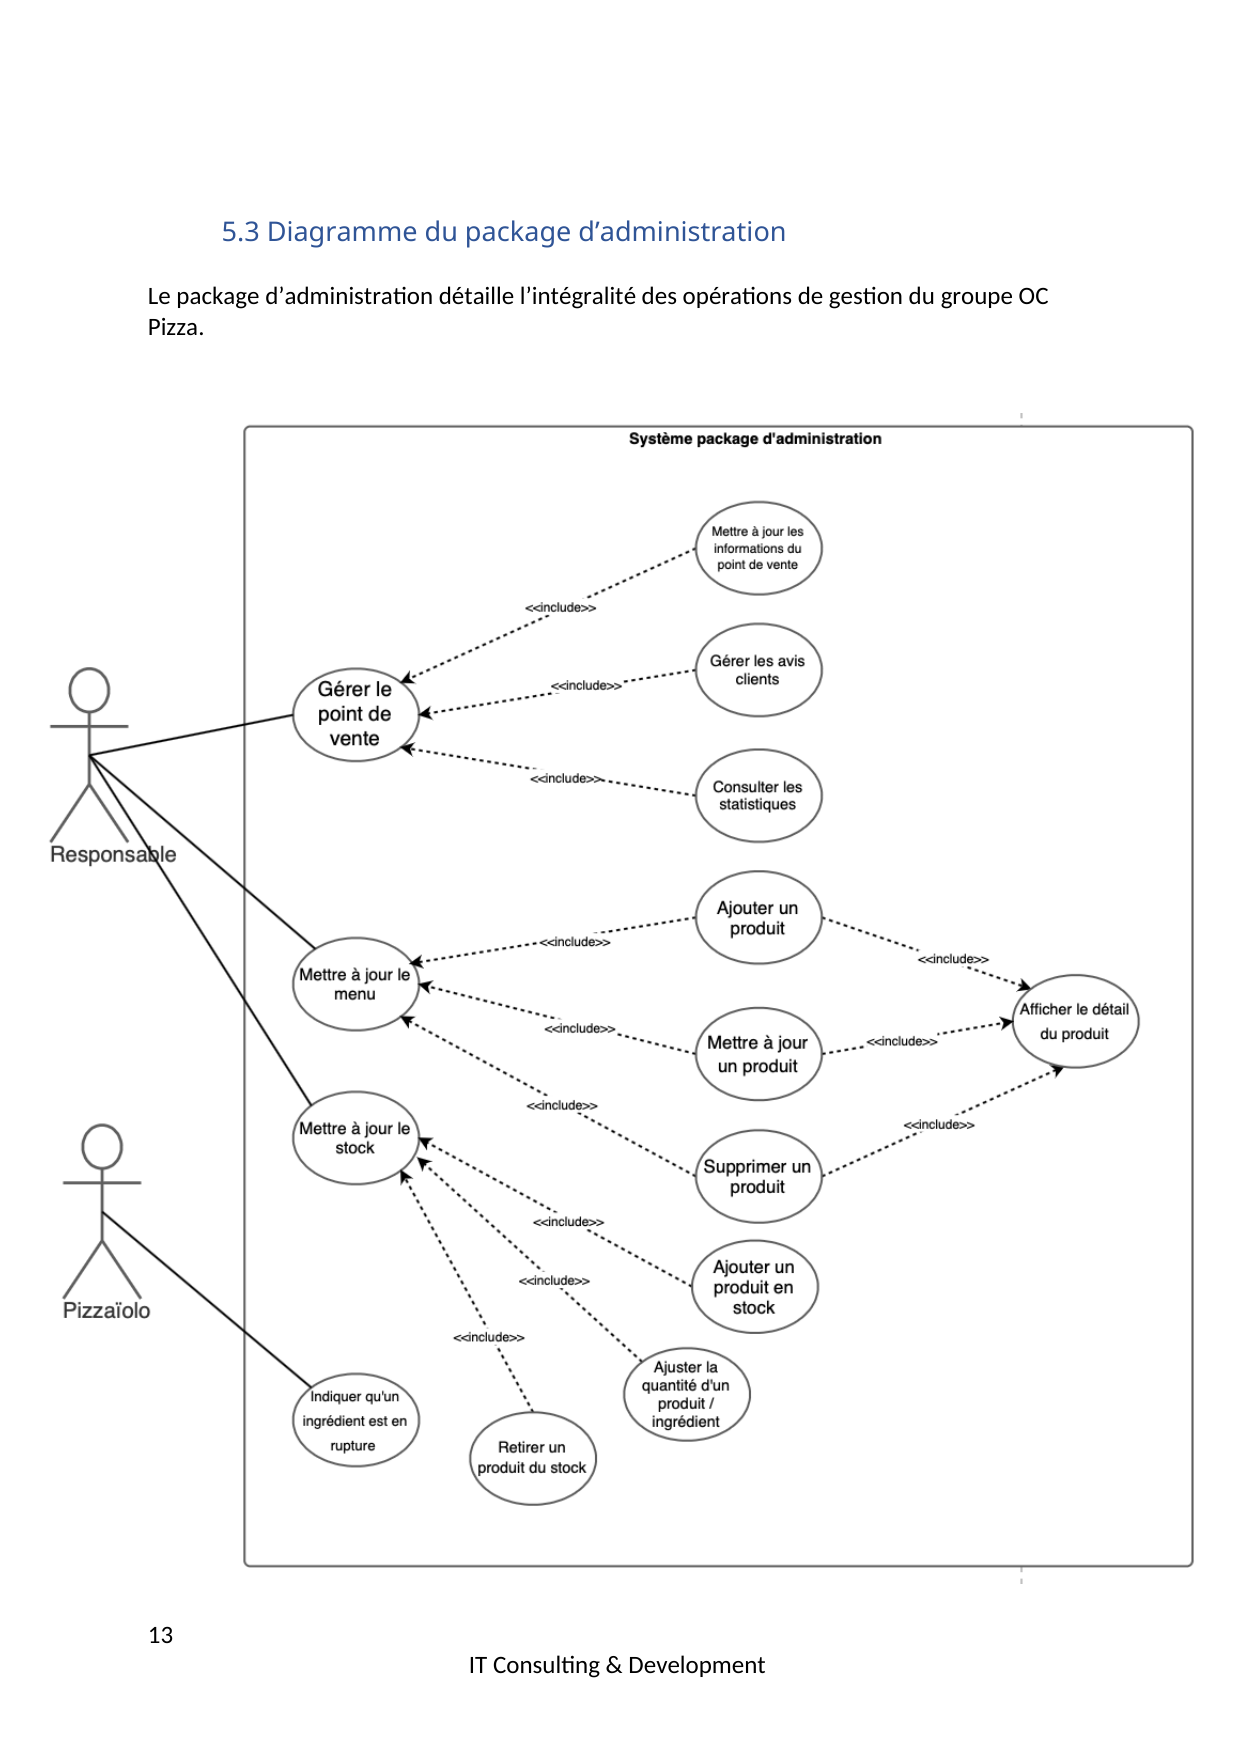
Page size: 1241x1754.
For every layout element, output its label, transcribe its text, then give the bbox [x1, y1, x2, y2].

text Le package d’administration détaille l’intégralité des opérations de gestion du groupe OC Pizza. [148, 280, 1093, 341]
subtitle 5.3 Diagramme du package d’administration [221, 213, 1093, 250]
picture [22, 413, 1241, 1584]
